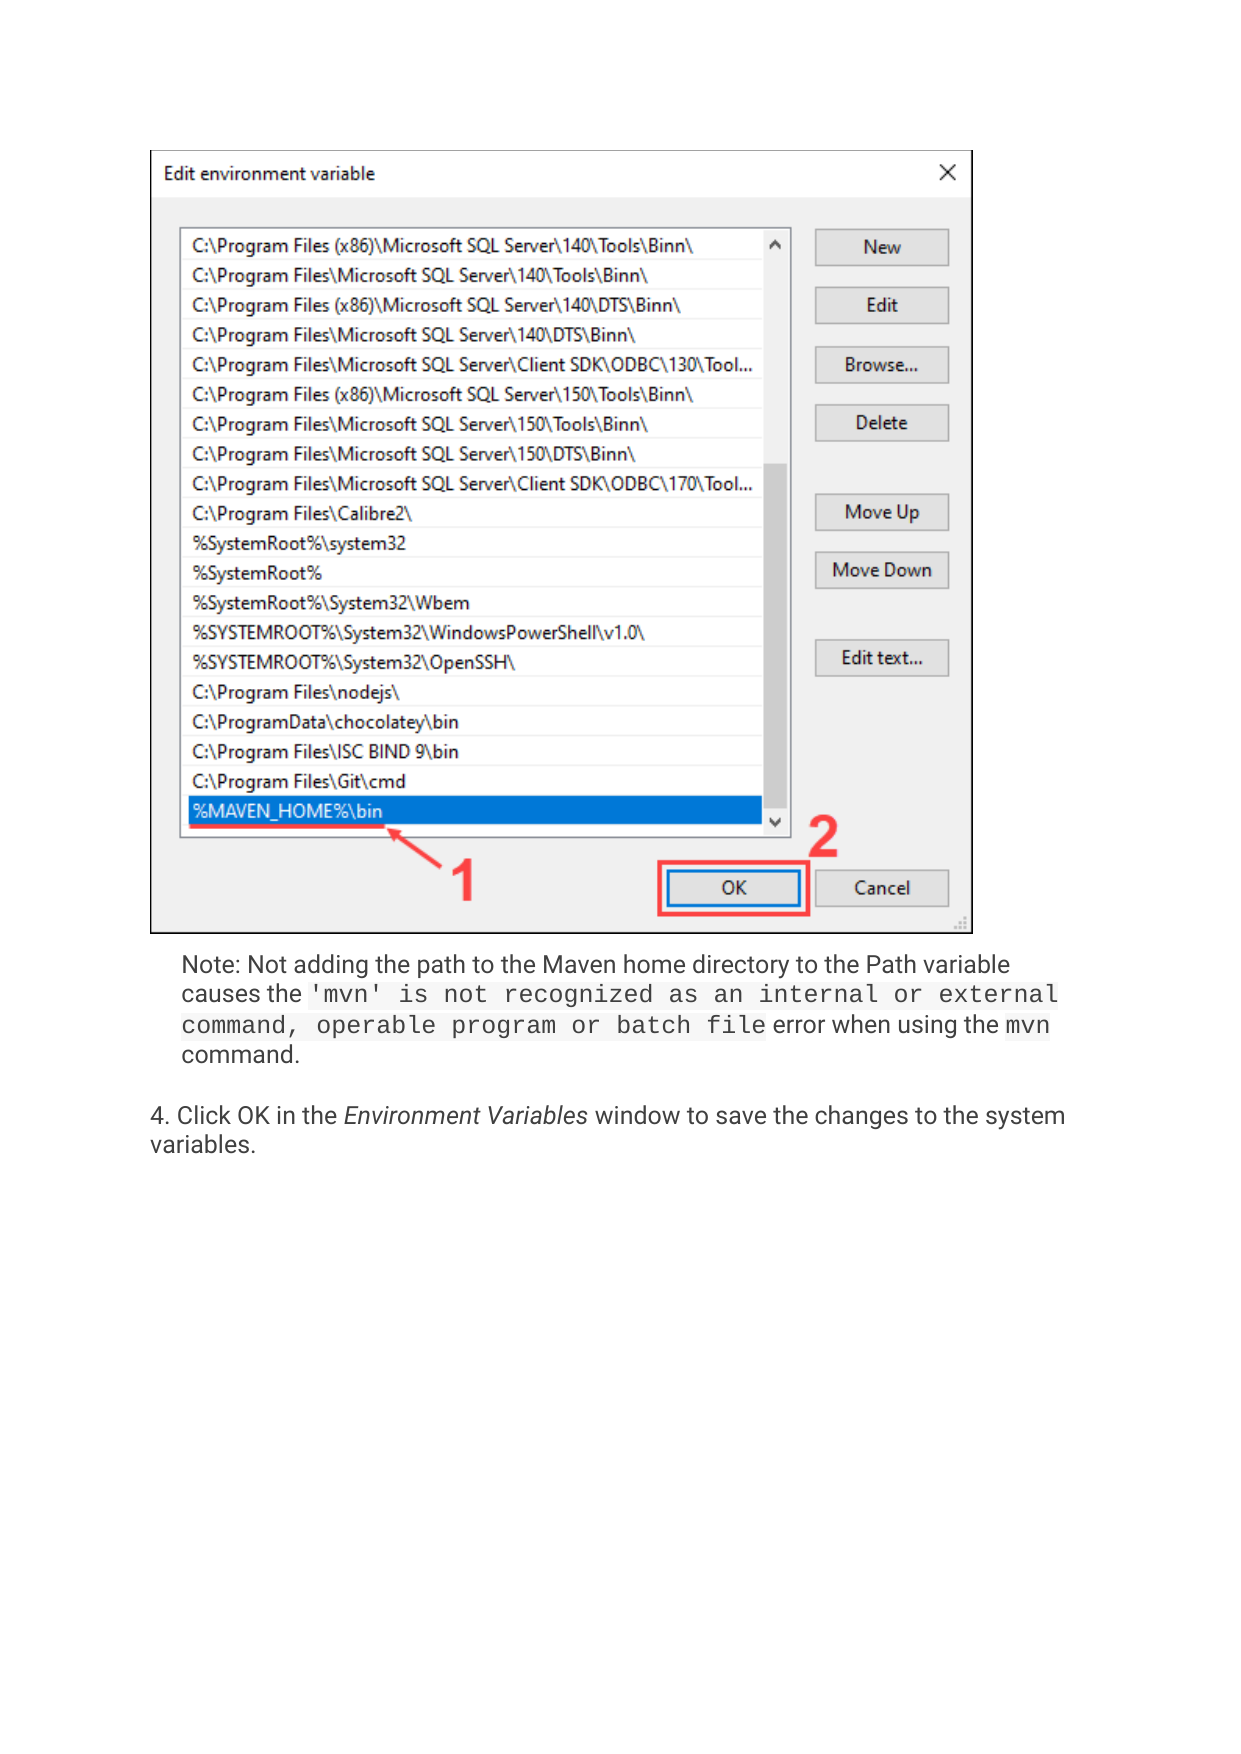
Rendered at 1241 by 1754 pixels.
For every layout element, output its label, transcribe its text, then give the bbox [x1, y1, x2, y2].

text Note: Not adding the path to the Maven home directory to the Path variable causes the 'mvn' is not recognized as an internal or external command, operable program or batch file error when using the mvn command. [181, 950, 1090, 1070]
text 4. Click OK in the Environment Variables window to save the changes to the system variables. [150, 1101, 1090, 1160]
picture [150, 150, 973, 934]
